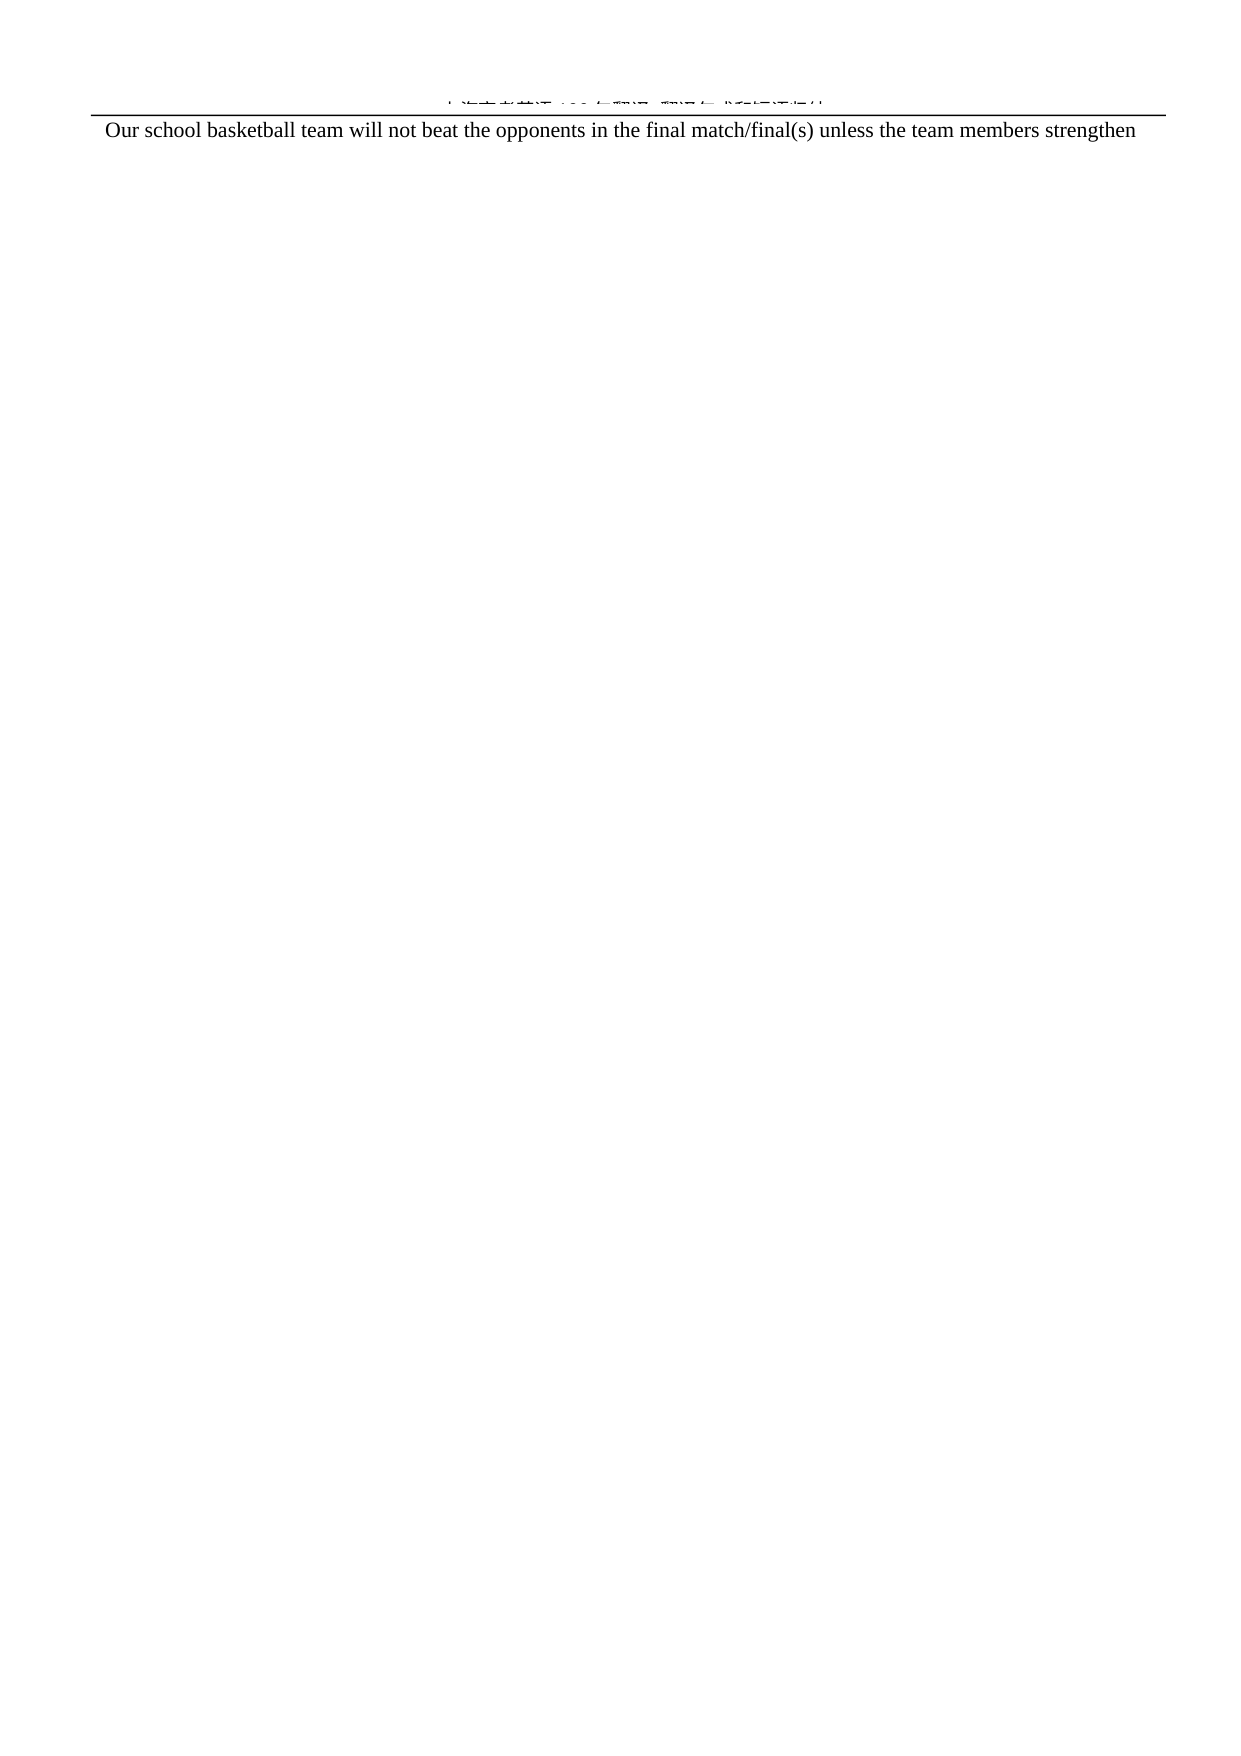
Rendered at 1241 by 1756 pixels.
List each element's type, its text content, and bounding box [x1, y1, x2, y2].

text Our school basketball team will not beat the opponents in the final match/final(s) unless the team members strengthen [105, 117, 1198, 142]
